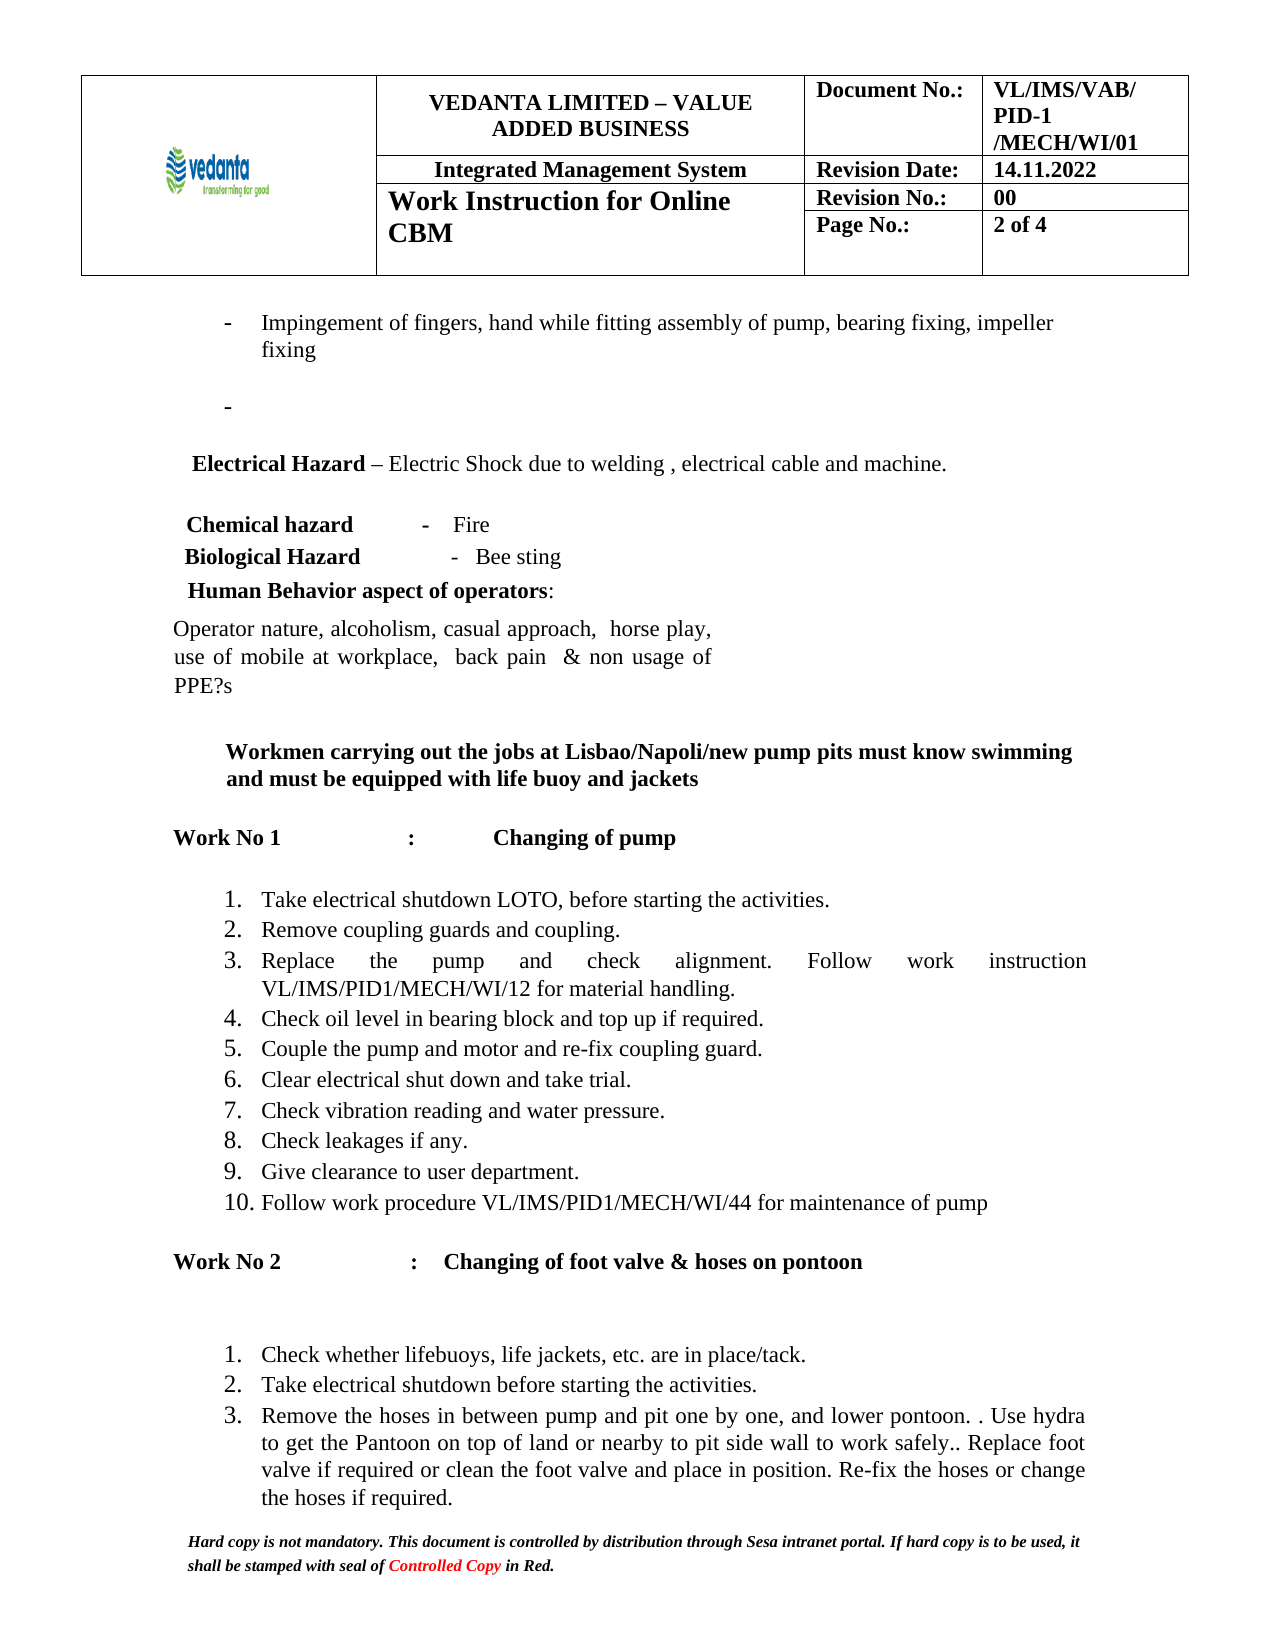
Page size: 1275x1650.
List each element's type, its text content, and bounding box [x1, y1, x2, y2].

list Give clearance to user department. [223, 1156, 1088, 1185]
list Check oil level in bearing block and top up if required. [223, 1003, 1088, 1032]
list Remove the hoses in between pump and pit one by one, and lower pontoon. . Use hydra to get the Pantoon on top of land or nearby to pit side wall to work safely.. Replace foot valve if required or clean the foot valve and place in position. Re-fix the hoses or change the hoses if required. [223, 1400, 1088, 1510]
list Check leakages if any. [223, 1125, 1088, 1154]
text Human Behavior aspect of operators: [188, 577, 712, 603]
list Follow work procedure VL/IMS/PID1/MECH/WI/44 for maintenance of pump [223, 1187, 1088, 1215]
text Workmen carrying out the jobs at Lisbao/Napoli/new pump pits must know swimming and must be equipped with life buoy and jackets [225, 738, 1088, 791]
list Impingement of fingers, hand while fitting assembly of pump, bearing fixing, impeller fixing [223, 307, 1088, 363]
picture [98, 111, 347, 233]
text Operator nature, alcoholism, casual approach, horse play, use of mobile at workplace, back pain & non usage of PPE?s [173, 615, 712, 698]
list Replace the pump and check alignment. Follow work instruction VL/IMS/PID1/MECH/WI/12 for material handling. [223, 945, 1088, 1001]
list Check vibration reading and water pressure. [223, 1095, 1088, 1123]
text Chemical hazard - Fire [186, 511, 1088, 538]
text Work No 1 : Changing of pump [173, 824, 1088, 851]
list Clear electrical shut down and take trial. [223, 1064, 1088, 1093]
list Couple the pump and motor and re-fix coupling guard. [223, 1033, 1088, 1062]
text Electrical Hazard – Electric Shock due to welding , electrical cable and machine. [186, 449, 1088, 476]
text Work No 2 : Changing of foot valve & hoses on pontoon [173, 1248, 1088, 1274]
list Take electrical shutdown before starting the activities. [223, 1369, 1088, 1398]
list Remove coupling guards and coupling. [223, 914, 1088, 943]
text Biological Hazard - Bee sting [173, 543, 1088, 570]
list Take electrical shutdown LOTO, before starting the activities. [223, 884, 1088, 913]
list Check whether lifebuoys, life jackets, etc. are in place/tack. [223, 1339, 1088, 1367]
